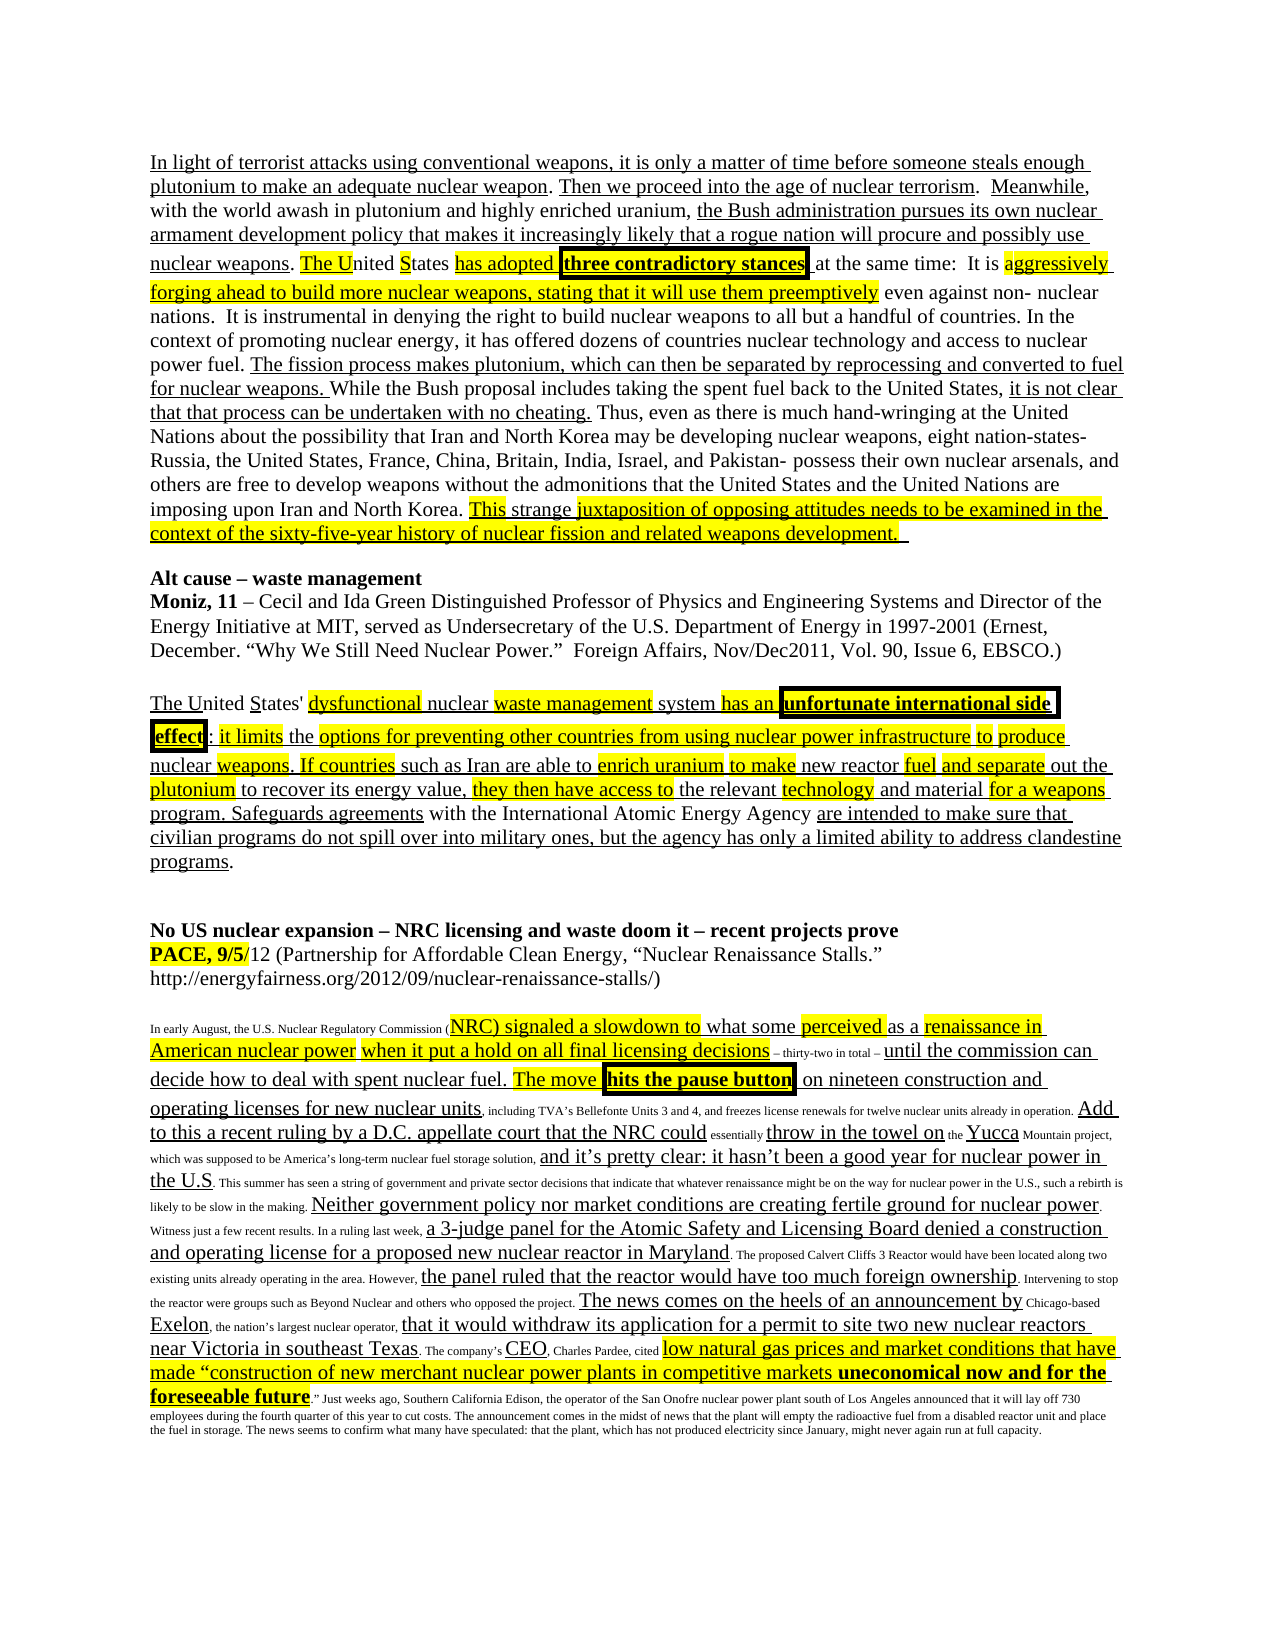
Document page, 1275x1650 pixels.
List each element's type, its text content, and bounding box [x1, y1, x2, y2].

text PACE, 9/5/12 (Partnership for Affordable Clean Energy, “Nuclear Renaissance Stalls.” http://energyfairness.org/2012/09/nuclear-renaissance-stalls/) [150, 942, 1125, 990]
subtitle Alt cause – waste management [150, 565, 1125, 589]
subtitle No US nuclear expansion – NRC licensing and waste doom it – recent projects prove [150, 918, 1125, 942]
text In early August, the U.S. Nuclear Regulatory Commission (NRC) signaled a slowdown to what some perceived as a renaissance in American nuclear power when it put a hold on all final licensing decisions – thirty-two in total – until the commission can decide how to deal with spent nuclear fuel. The move hits the pause button on nineteen construction and operating licenses for new nuclear units, including TVA’s Bellefonte Units 3 and 4, and freezes license renewals for twelve nuclear units already in operation. Add to this a recent ruling by a D.C. appellate court that the NRC could essentially throw in the towel on the Yucca Mountain project, which was supposed to be America’s long-term nuclear fuel storage solution, and it’s pretty clear: it hasn’t been a good year for nuclear power in the U.S. This summer has seen a string of government and private sector decisions that indicate that whatever renaissance might be on the way for nuclear power in the U.S., such a rebirth is likely to be slow in the making. Neither government policy nor market conditions are creating fertile ground for nuclear power. Witness just a few recent results. In a ruling last week, a 3-judge panel for the Atomic Safety and Licensing Board denied a construction and operating license for a proposed new nuclear reactor in Maryland. The proposed Calvert Cliffs 3 Reactor would have been located along two existing units already operating in the area. However, the panel ruled that the reactor would have too much foreign ownership. Intervening to stop the reactor were groups such as Beyond Nuclear and others who opposed the project. The news comes on the heels of an announcement by Chicago-based Exelon, the nation’s largest nuclear operator, that it would withdraw its application for a permit to site two new nuclear reactors near Victoria in southeast Texas. The company’s CEO, Charles Pardee, cited low natural gas prices and market conditions that have made “construction of new merchant nuclear power plants in competitive markets uneconomical now and for the foreseeable future.” Just weeks ago, Southern California Edison, the operator of the San Onofre nuclear power plant south of Los Angeles announced that it will lay off 730 employees during the fourth quarter of this year to cut costs. The announcement comes in the midst of news that the plant will empty the radioactive fuel from a disabled reactor unit and place the fuel in storage. The news seems to confirm what many have speculated: that the plant, which has not produced electricity since January, might never again run at full capacity. [150, 1014, 1125, 1437]
text Moniz, 11 – Cecil and Ida Green Distinguished Professor of Physics and Engineering Systems and Director of the Energy Initiative at MIT, served as Undersecretary of the U.S. Department of Energy in 1997-2001 (Ernest, December. “Why We Still Need Nuclear Power.” Foreign Affairs, Nov/Dec2011, Vol. 90, Issue 6, EBSCO.) [150, 589, 1125, 662]
text The United States' dysfunctional nuclear waste management system has an unfortunate international side effect: it limits the options for preventing other countries from using nuclear power infrastructure to produce nuclear weapons. If countries such as Iran are able to enrich uranium to make new reactor fuel and separate out the plutonium to recover its energy value, they then have access to the relevant technology and material for a weapons program. Safeguards agreements with the International Atomic Energy Agency are intended to make sure that civilian programs do not spill over into military ones, but the agency has only a limited ability to address clandestine programs. [150, 686, 1125, 873]
text In light of terrorist attacks using conventional weapons, it is only a matter of time before someone steals enough plutonium to make an adequate nuclear weapon. Then we proceed into the age of nuclear terrorism. Meanwhile, with the world awash in plutonium and highly enriched uranium, the Bush administration pursues its own nuclear armament development policy that makes it increasingly likely that a rogue nation will procure and possibly use nuclear weapons. The United States has adopted three contradictory stances at the same time: It is aggressively forging ahead to build more nuclear weapons, stating that it will use them preemptively even against non- nuclear nations. It is instrumental in denying the right to build nuclear weapons to all but a handful of countries. In the context of promoting nuclear energy, it has offered dozens of countries nuclear technology and access to nuclear power fuel. The fission process makes plutonium, which can then be separated by reprocessing and converted to fuel for nuclear weapons. While the Bush proposal includes taking the spent fuel back to the United States, it is not clear that that process can be undertaken with no cheating. Thus, even as there is much hand-wringing at the United Nations about the possibility that Iran and North Korea may be developing nuclear weapons, eight nation-states-Russia, the United States, France, China, Britain, India, Israel, and Pakistan- possess their own nuclear arsenals, and others are free to develop weapons without the admonitions that the United States and the United Nations are imposing upon Iran and North Korea. This strange juxtaposition of opposing attitudes needs to be examined in the context of the sixty-five-year history of nuclear fission and related weapons development. [150, 150, 1125, 544]
